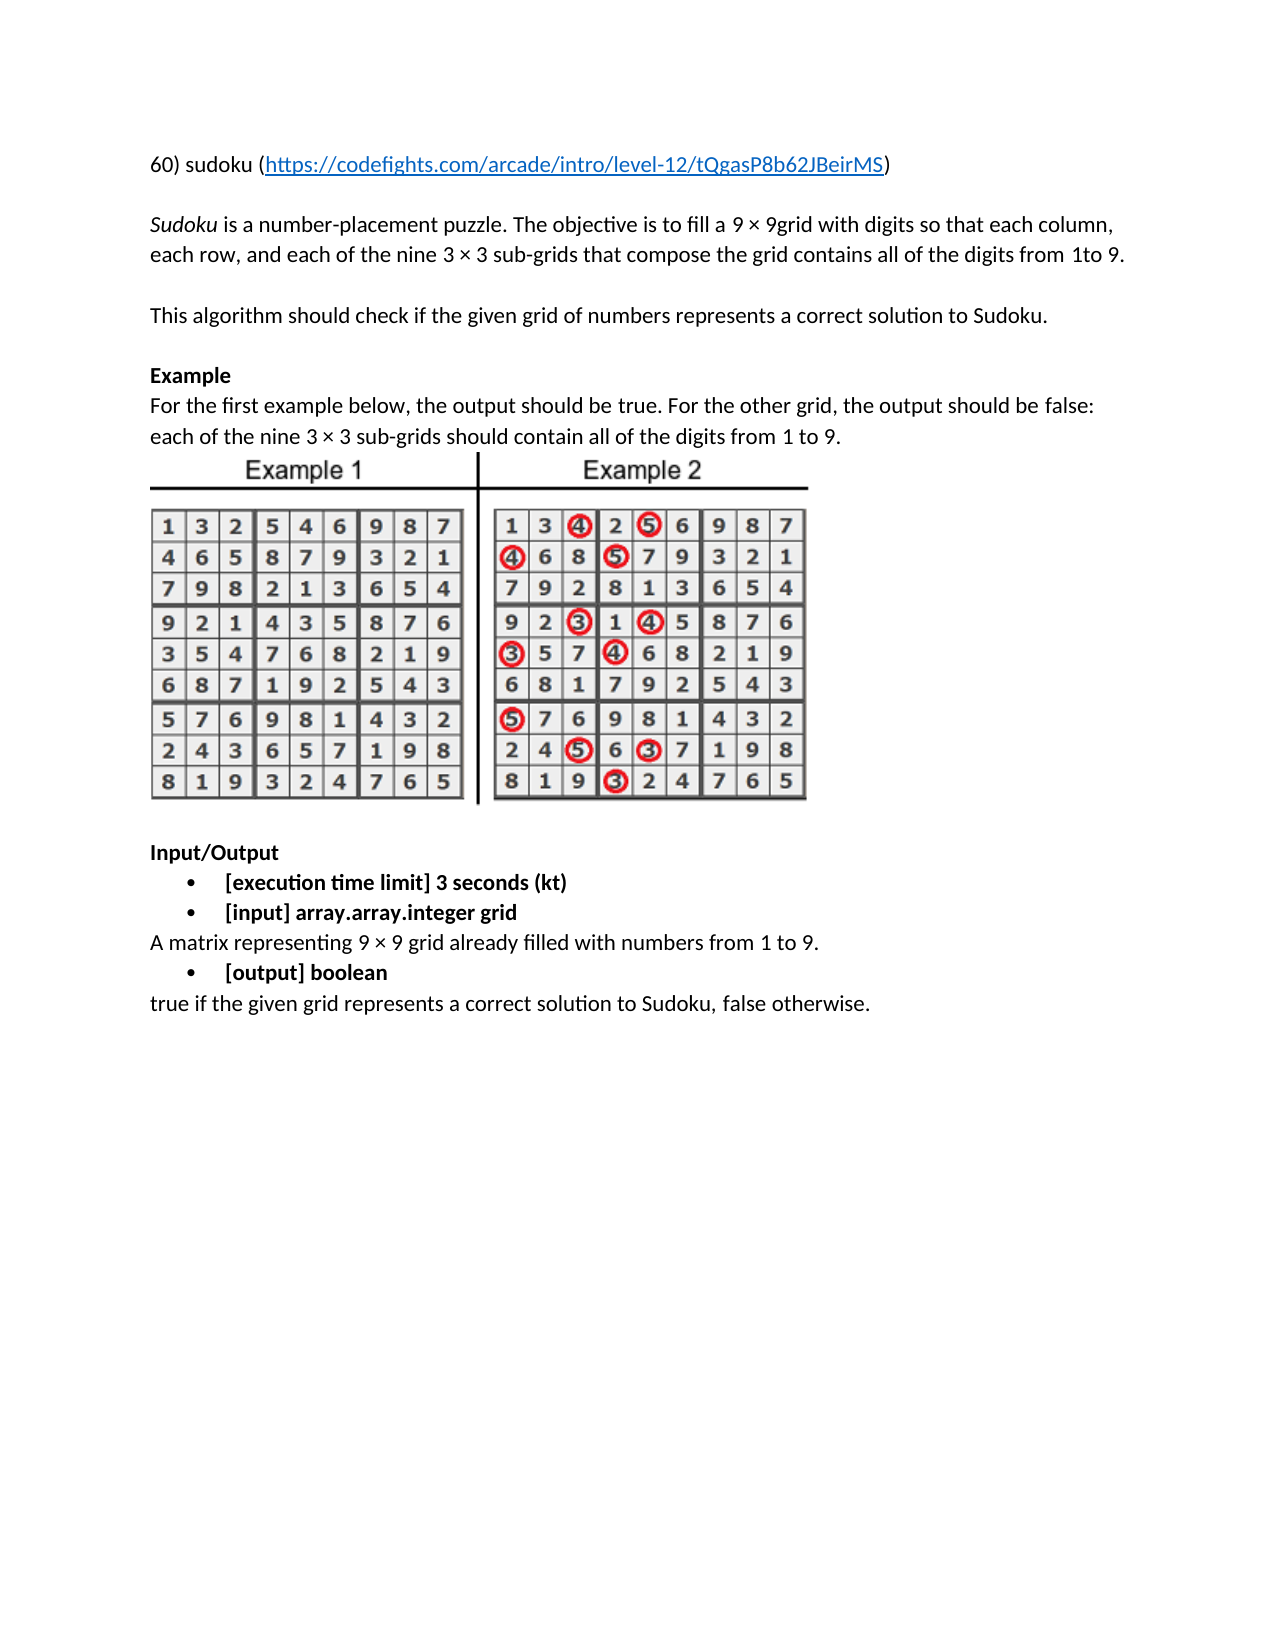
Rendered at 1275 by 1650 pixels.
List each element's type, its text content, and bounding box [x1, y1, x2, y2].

text Input/Output [150, 838, 1125, 866]
text Sudoku is a number-placement puzzle. The objective is to fill a 9 × 9grid with digits so that each column, each row, and each of the nine 3 × 3 sub-grids that compose the grid contains all of the digits from 1to 9. [150, 210, 1125, 269]
text This algorithm should check if the given grid of numbers represents a correct solution to Sudoku. [150, 301, 1125, 329]
list [output] boolean [187, 958, 1125, 986]
text 60) sudoku (https://codefights.com/arcade/intro/level-12/tQgasP8b62JBeirMS) [150, 150, 1125, 178]
text A matrix representing 9 × 9 grid already filled with numbers from 1 to 9. [150, 928, 1125, 956]
list [input] array.array.integer grid [187, 898, 1125, 926]
list [execution time limit] 3 seconds (kt) [187, 868, 1125, 896]
text For the first example below, the output should be true. For the other grid, the output should be false: each of the nine 3 × 3 sub-grids should contain all of the digits from 1 to 9. [150, 392, 1125, 450]
text Example [150, 361, 1125, 389]
text true if the given grid represents a correct solution to Sudoku, false otherwise. [150, 989, 1125, 1017]
picture [150, 452, 810, 806]
